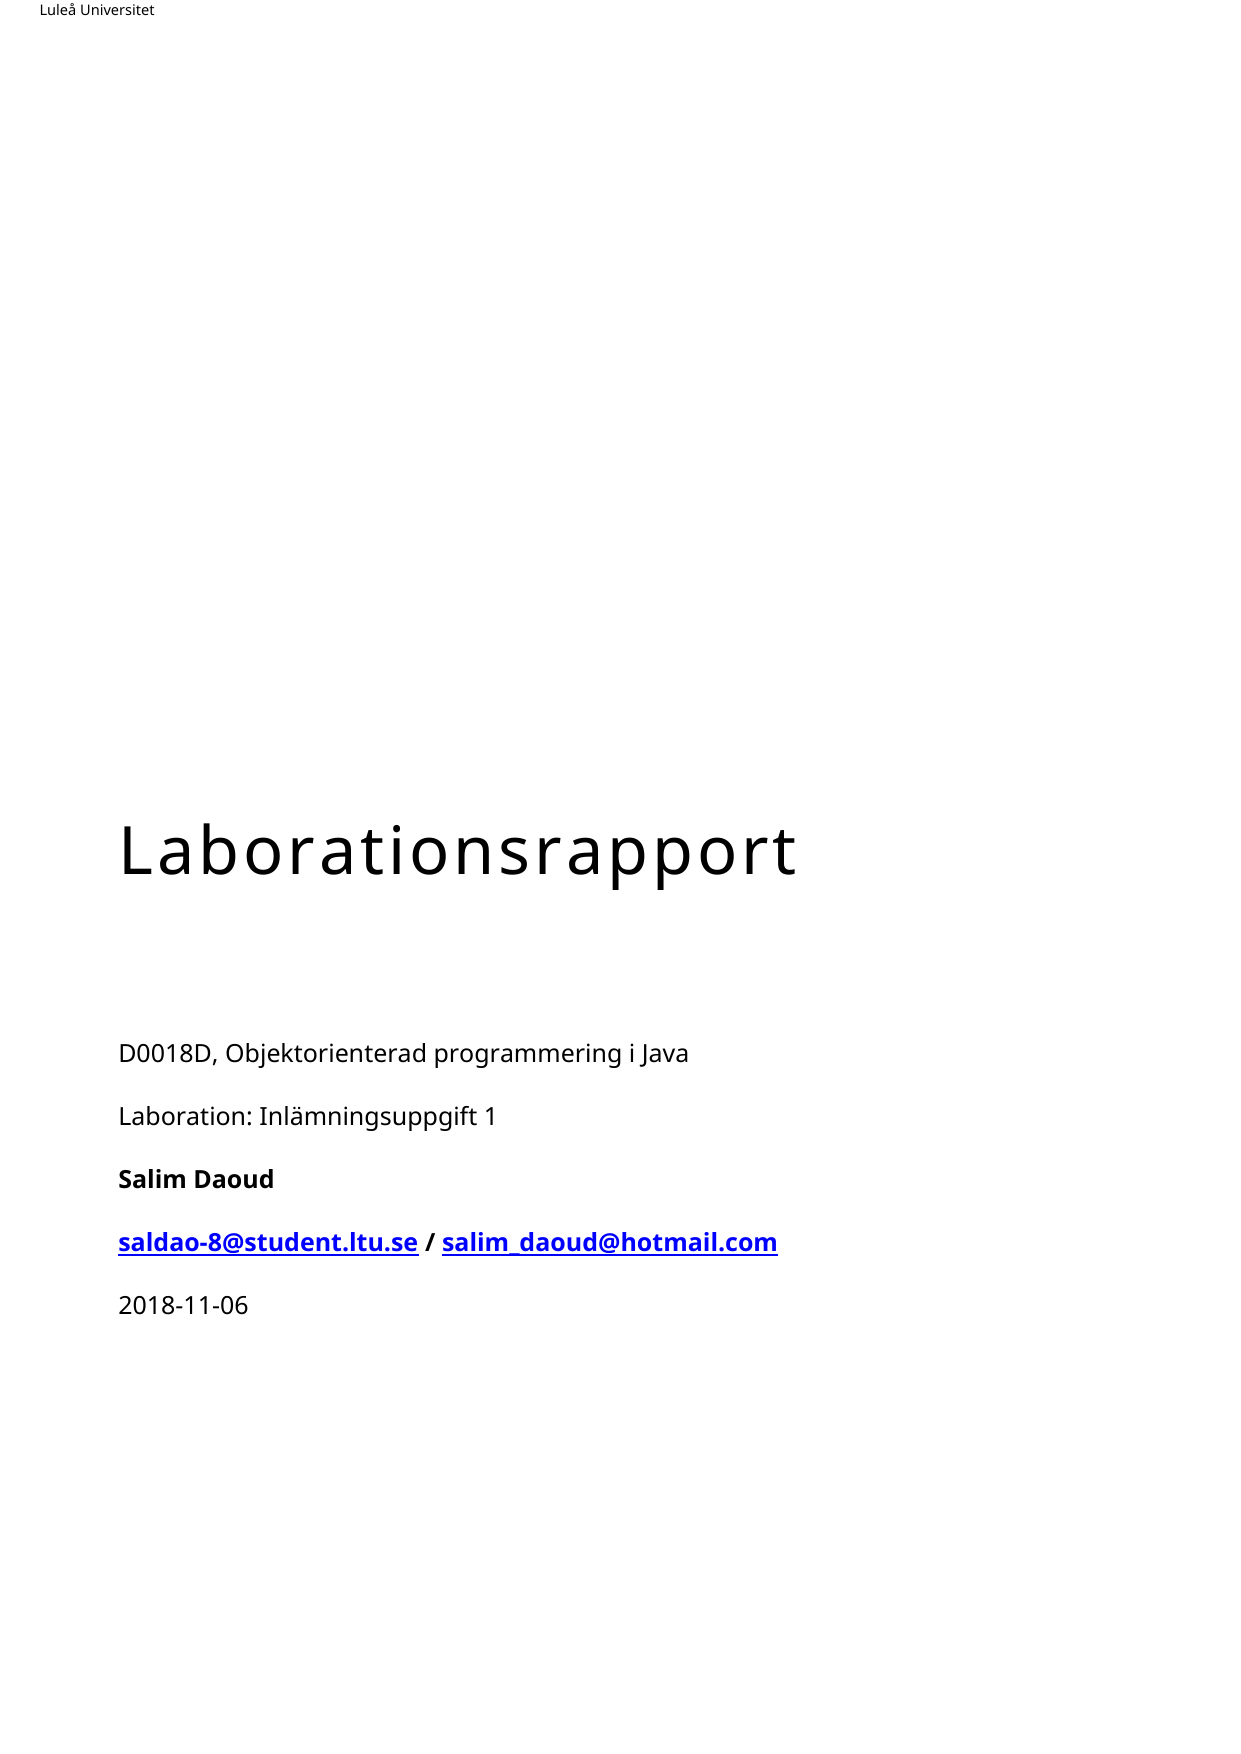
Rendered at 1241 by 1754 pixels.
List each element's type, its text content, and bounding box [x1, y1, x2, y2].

text saldao-8@student.ltu.se / salim_daoud@hotmail.com [118, 1225, 1122, 1259]
text D0018D, Objektorienterad programmering i Java [118, 1036, 1122, 1070]
text 2018-11-06 [118, 1288, 1122, 1322]
text Laborationsrapport [118, 803, 1122, 894]
text Salim Daoud [118, 1162, 1122, 1196]
text Laboration: Inlämningsuppgift 1 [118, 1099, 1122, 1133]
